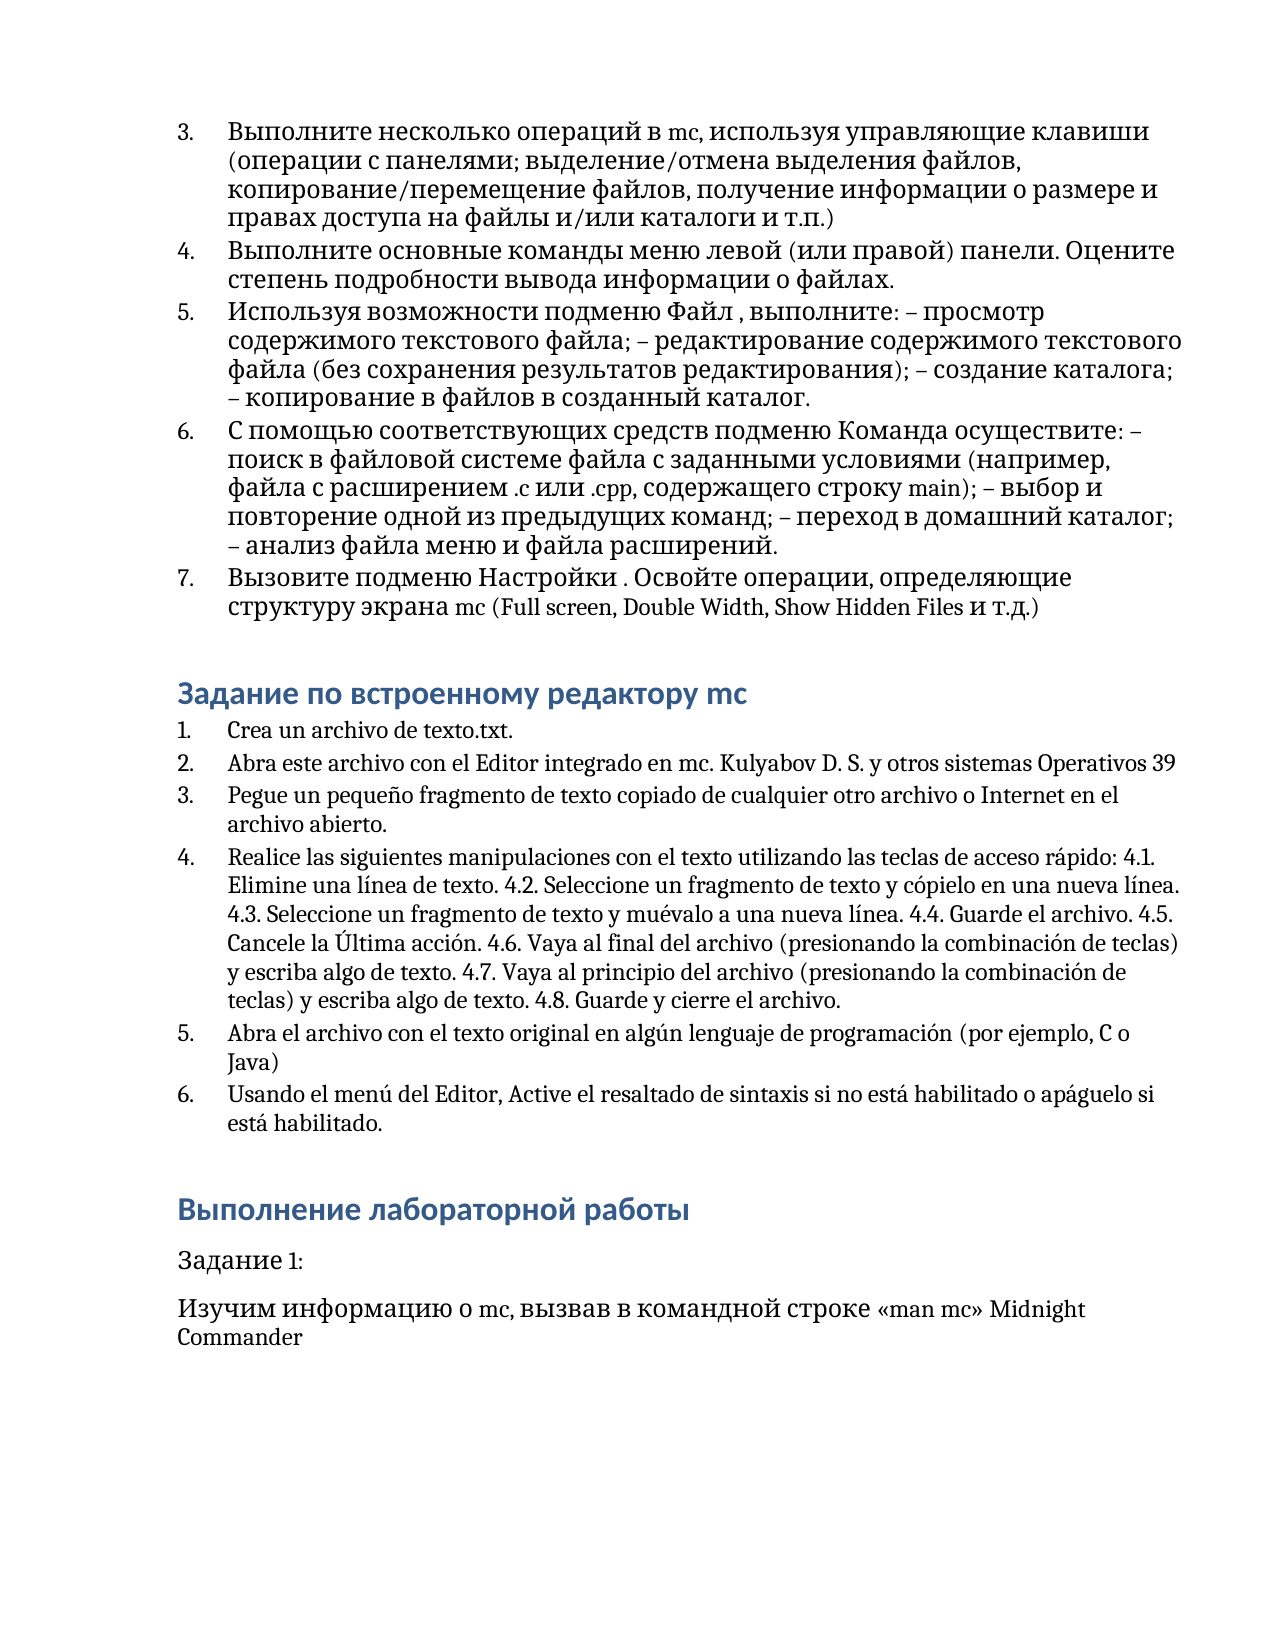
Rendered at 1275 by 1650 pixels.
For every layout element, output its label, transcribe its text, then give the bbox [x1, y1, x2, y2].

list Abra este archivo con el Editor integrado en mc. Kulyabov D. S. y otros sistemas Operativos 39 [177, 749, 1186, 778]
text Задание 1: [177, 1247, 1186, 1276]
list Realice las siguientes manipulaciones con el texto utilizando las teclas de acceso rápido: 4.1. Elimine una línea de texto. 4.2. Seleccione un fragmento de texto y cópielo en una nueva línea. 4.3. Seleccione un fragmento de texto y muévalo a una nueva línea. 4.4. Guarde el archivo. 4.5. Cancele la Última acción. 4.6. Vaya al final del archivo (presionando la combinación de teclas) y escriba algo de texto. 4.7. Vaya al principio del archivo (presionando la combinación de teclas) y escriba algo de texto. 4.8. Guarde y cierre el archivo. [177, 843, 1186, 1015]
list Используя возможности подменю Файл , выполните: – просмотр содержимого текстового файла; – редактирование содержимого текстового файла (без сохранения результатов редактирования); – создание каталога; – копирование в файлов в созданный каталог. [177, 298, 1186, 413]
list Pegue un pequeño fragmento de texto copiado de cualquier otro archivo o Internet en el archivo abierto. [177, 781, 1186, 839]
list С помощью соответствующих средств подменю Команда осуществите: – поиск в файловой системе файла с заданными условиями (например, файла с расширением .c или .cpp, содержащего строку main); – выбор и повторение одной из предыдущих команд; – переход в домашний каталог; – анализ файла меню и файла расширений. [177, 417, 1186, 561]
list Crea un archivo de texto.txt. [177, 716, 1186, 745]
subtitle Выполнение лабораторной работы [177, 1188, 1186, 1228]
list Вызовите подменю Настройки . Освойте операции, определяющие структуру экрана mc (Full screen, Double Width, Show Hidden Files и т.д.) [177, 564, 1186, 622]
text Изучим информацию о mc, вызвав в командной строке «man mc» Midnight Commander [177, 1294, 1186, 1352]
list Abra el archivo con el texto original en algún lenguaje de programación (por ejemplo, C o Java) [177, 1019, 1186, 1076]
list Выполните основные команды меню левой (или правой) панели. Оцените степень подробности вывода информации о файлах. [177, 237, 1186, 294]
list Usando el menú del Editor, Active el resaltado de sintaxis si no está habilitado o apáguelo si está habilitado. [177, 1080, 1186, 1138]
subtitle Задание по встроенному редактору mc [177, 672, 1186, 713]
list Выполните несколько операций в mc, используя управляющие клавиши (операции с панелями; выделение/отмена выделения файлов, копирование/перемещение файлов, получение информации о размере и правах доступа на файлы и/или каталоги и т.п.) [177, 118, 1186, 233]
